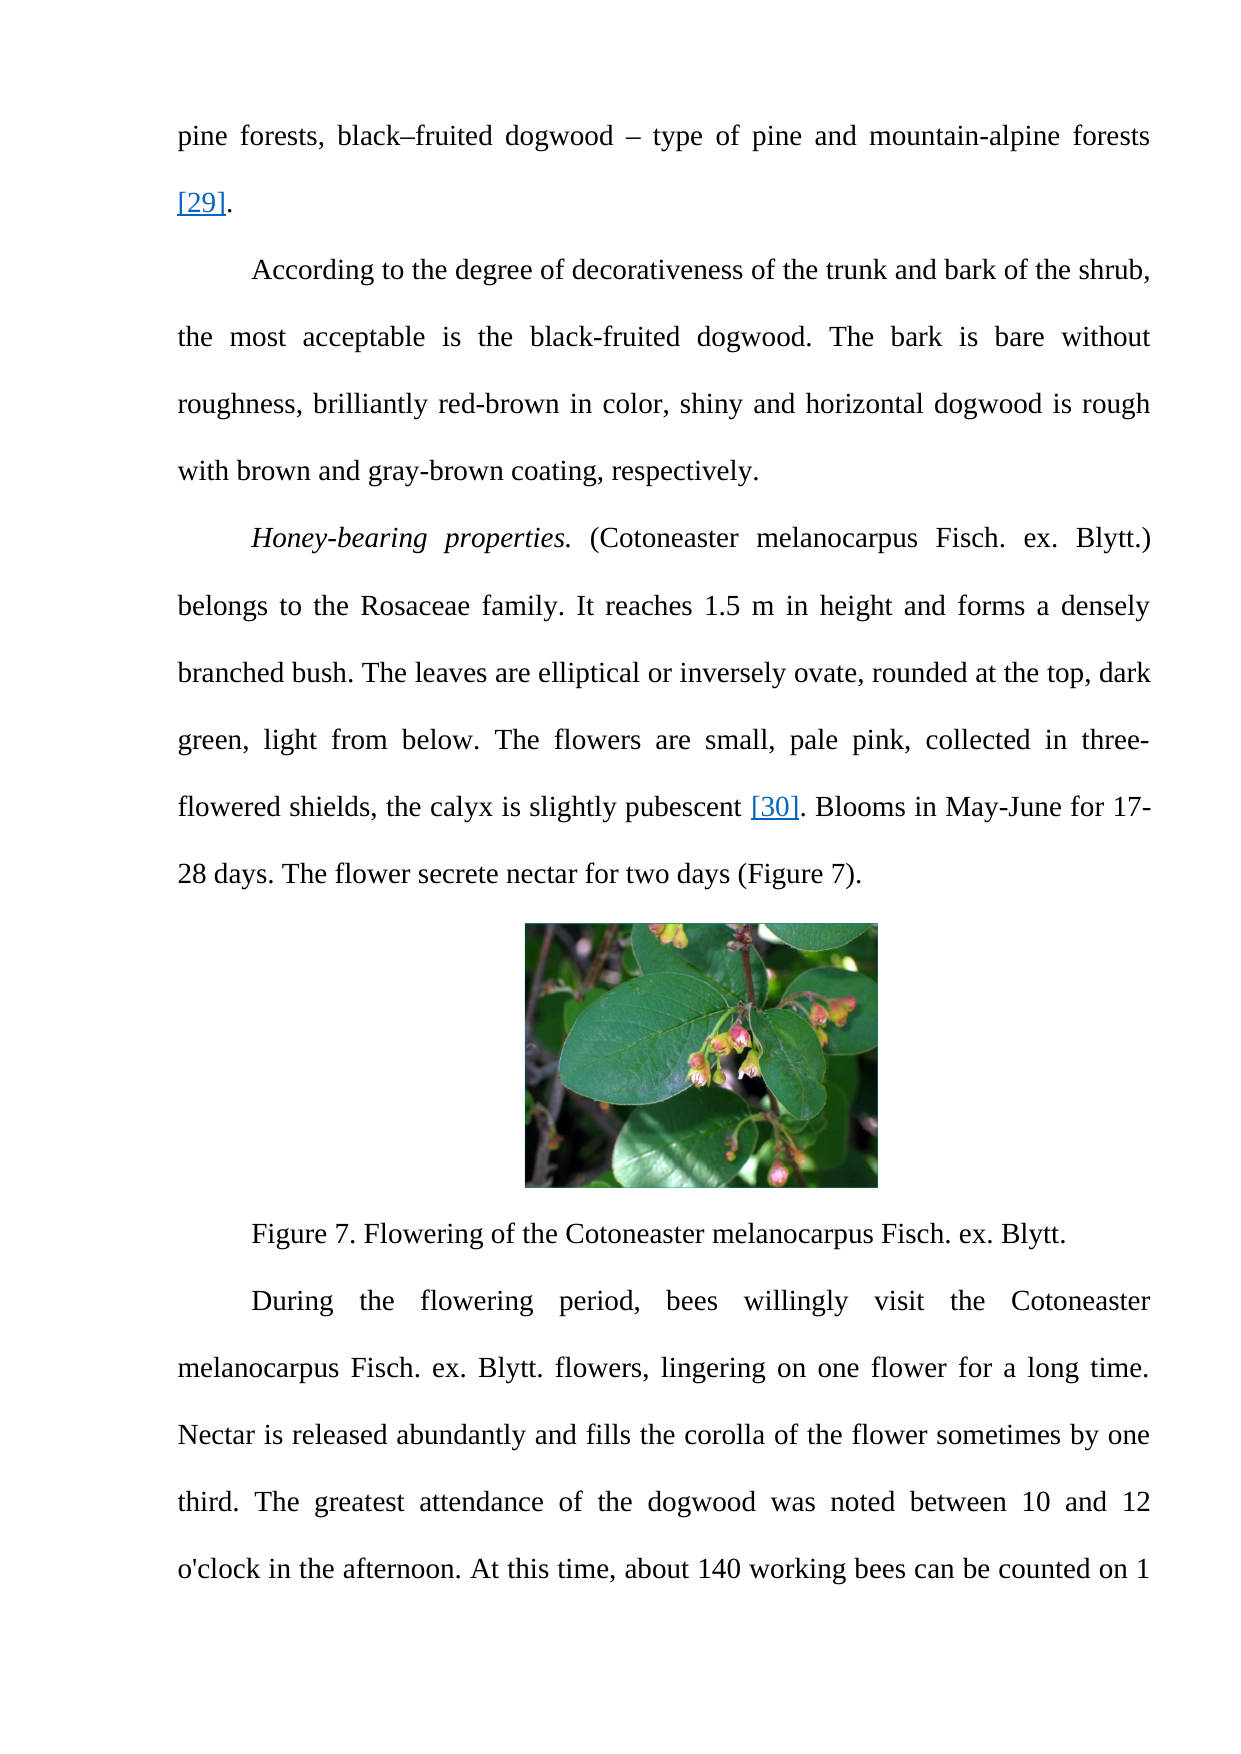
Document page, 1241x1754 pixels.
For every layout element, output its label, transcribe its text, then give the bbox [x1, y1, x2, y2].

text Honey-bearing properties. (Cotoneaster melanocarpus Fisch. ex. Blytt.) belongs to the Rosaceae family. It reaches 1.5 m in height and forms a densely branched bush. The leaves are elliptical or inversely ovate, rounded at the top, dark green, light from below. The flowers are small, pale pink, collected in three-flowered shields, the calyx is slightly pubescent [30]. Blooms in May-June for 17-28 days. The flower secrete nectar for two days (Figure 7). [177, 521, 1152, 889]
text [177, 118, 1152, 219]
text Figure 7. Flowering of the Cotoneaster melanocarpus Fisch. ex. Blytt. [177, 1216, 1152, 1249]
text According to the degree of decorativeness of the trunk and bark of the shrub, the most acceptable is the black-fruited dogwood. The bark is bare without roughness, brilliantly red-brown in color, shiny and horizontal dogwood is rough with brown and gray-brown coating, respectively. [177, 252, 1152, 487]
picture [524, 923, 878, 1188]
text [177, 1283, 1152, 1585]
